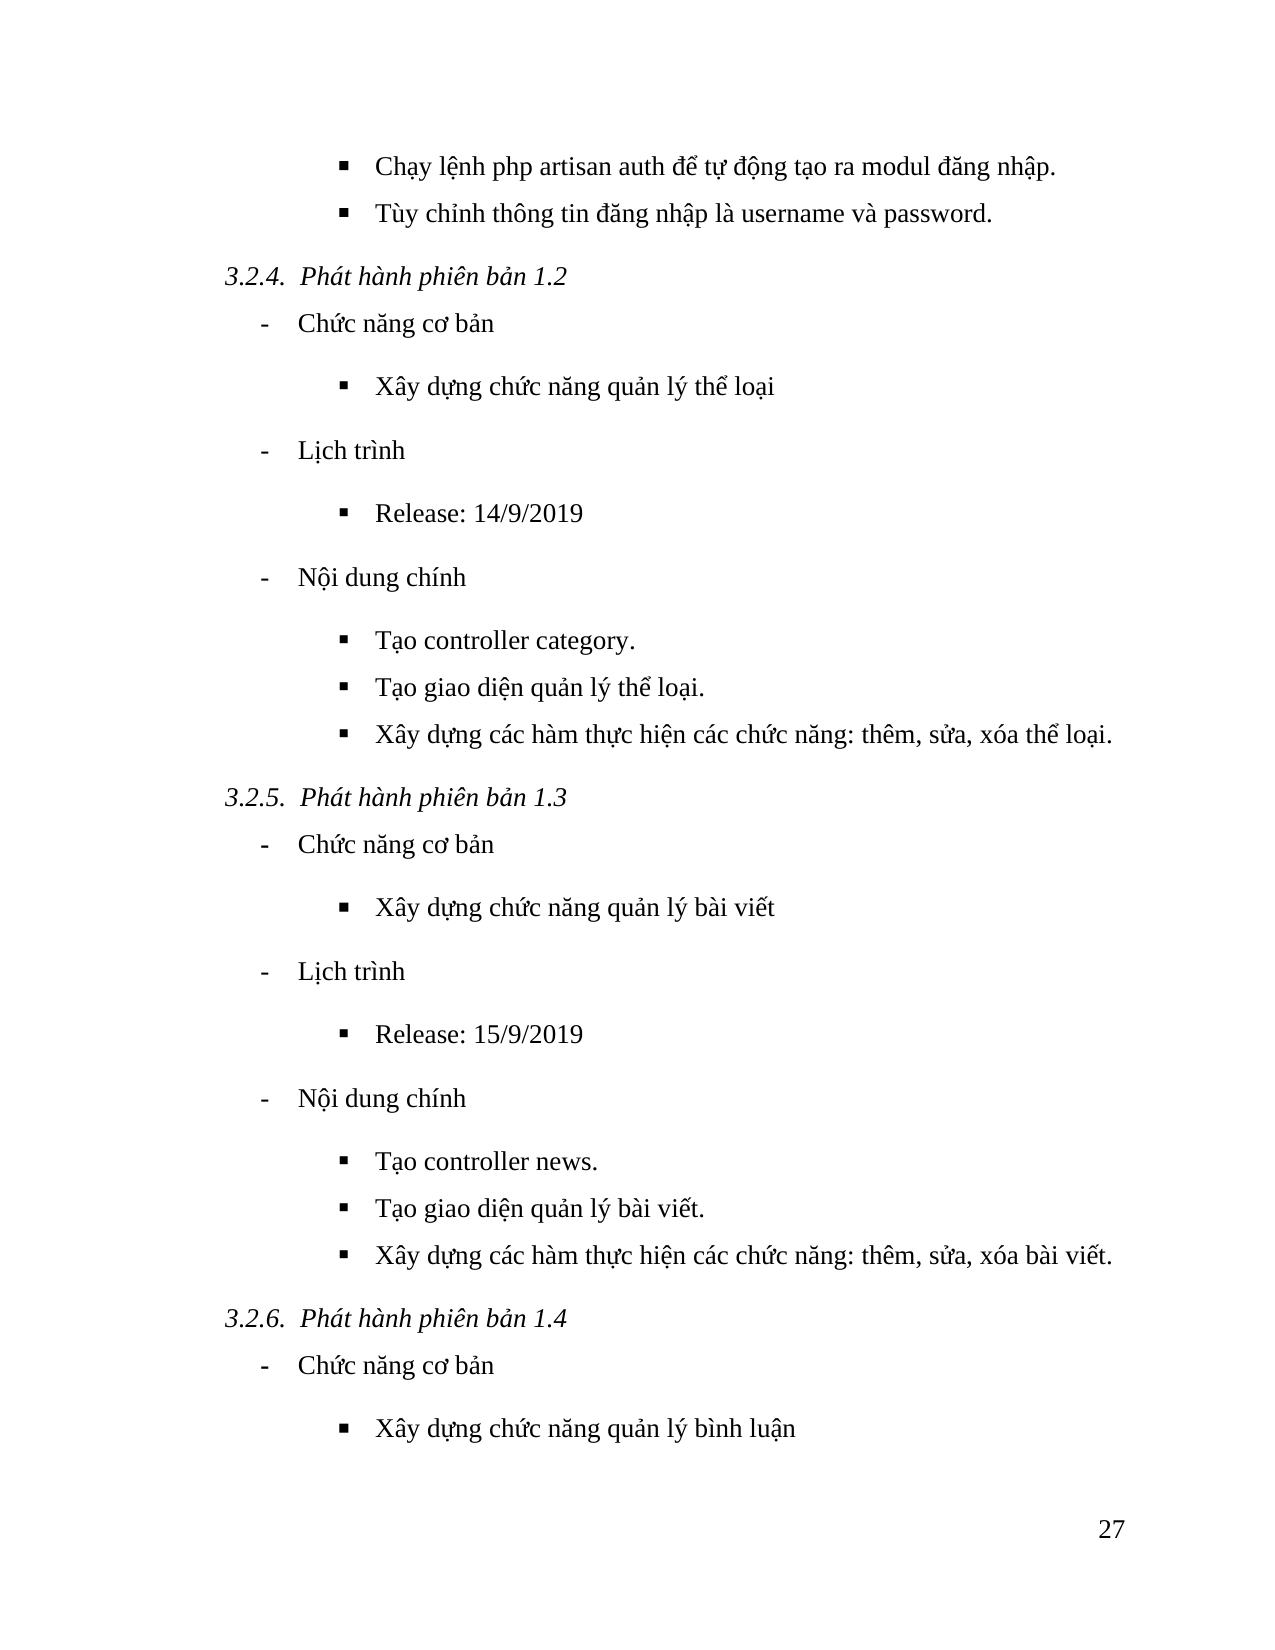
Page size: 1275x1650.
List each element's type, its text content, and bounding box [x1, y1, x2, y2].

text Release: 14/9/2019 [337, 497, 1125, 528]
text Chức năng cơ bản [260, 307, 1125, 338]
text Lịch trình [260, 955, 1125, 986]
text Phát hành phiên bản 1.4 [225, 1302, 1125, 1334]
text Xây dựng các hàm thực hiện các chức năng: thêm, sửa, xóa bài viết. [337, 1239, 1125, 1270]
text Nội dung chính [260, 561, 1125, 592]
text Chức năng cơ bản [260, 1349, 1125, 1380]
text Tạo controller news. [337, 1145, 1125, 1176]
text Chức năng cơ bản [260, 828, 1125, 859]
text Nội dung chính [260, 1082, 1125, 1113]
text Tùy chỉnh thông tin đăng nhập là username và password. [337, 197, 1125, 228]
text Release: 15/9/2019 [337, 1018, 1125, 1049]
text Xây dựng chức năng quản lý bài viết [337, 891, 1125, 923]
text Phát hành phiên bản 1.2 [225, 260, 1125, 292]
text Chạy lệnh php artisan auth để tự động tạo ra modul đăng nhập. [337, 150, 1125, 181]
text Xây dựng các hàm thực hiện các chức năng: thêm, sửa, xóa thể loại. [337, 718, 1125, 749]
text Phát hành phiên bản 1.3 [225, 781, 1125, 813]
text Tạo controller category. [337, 624, 1125, 655]
text Xây dựng chức năng quản lý bình luận [337, 1412, 1125, 1444]
text Tạo giao diện quản lý bài viết. [337, 1192, 1125, 1223]
text Xây dựng chức năng quản lý thể loại [337, 370, 1125, 402]
text Lịch trình [260, 434, 1125, 465]
text Tạo giao diện quản lý thể loại. [337, 671, 1125, 702]
